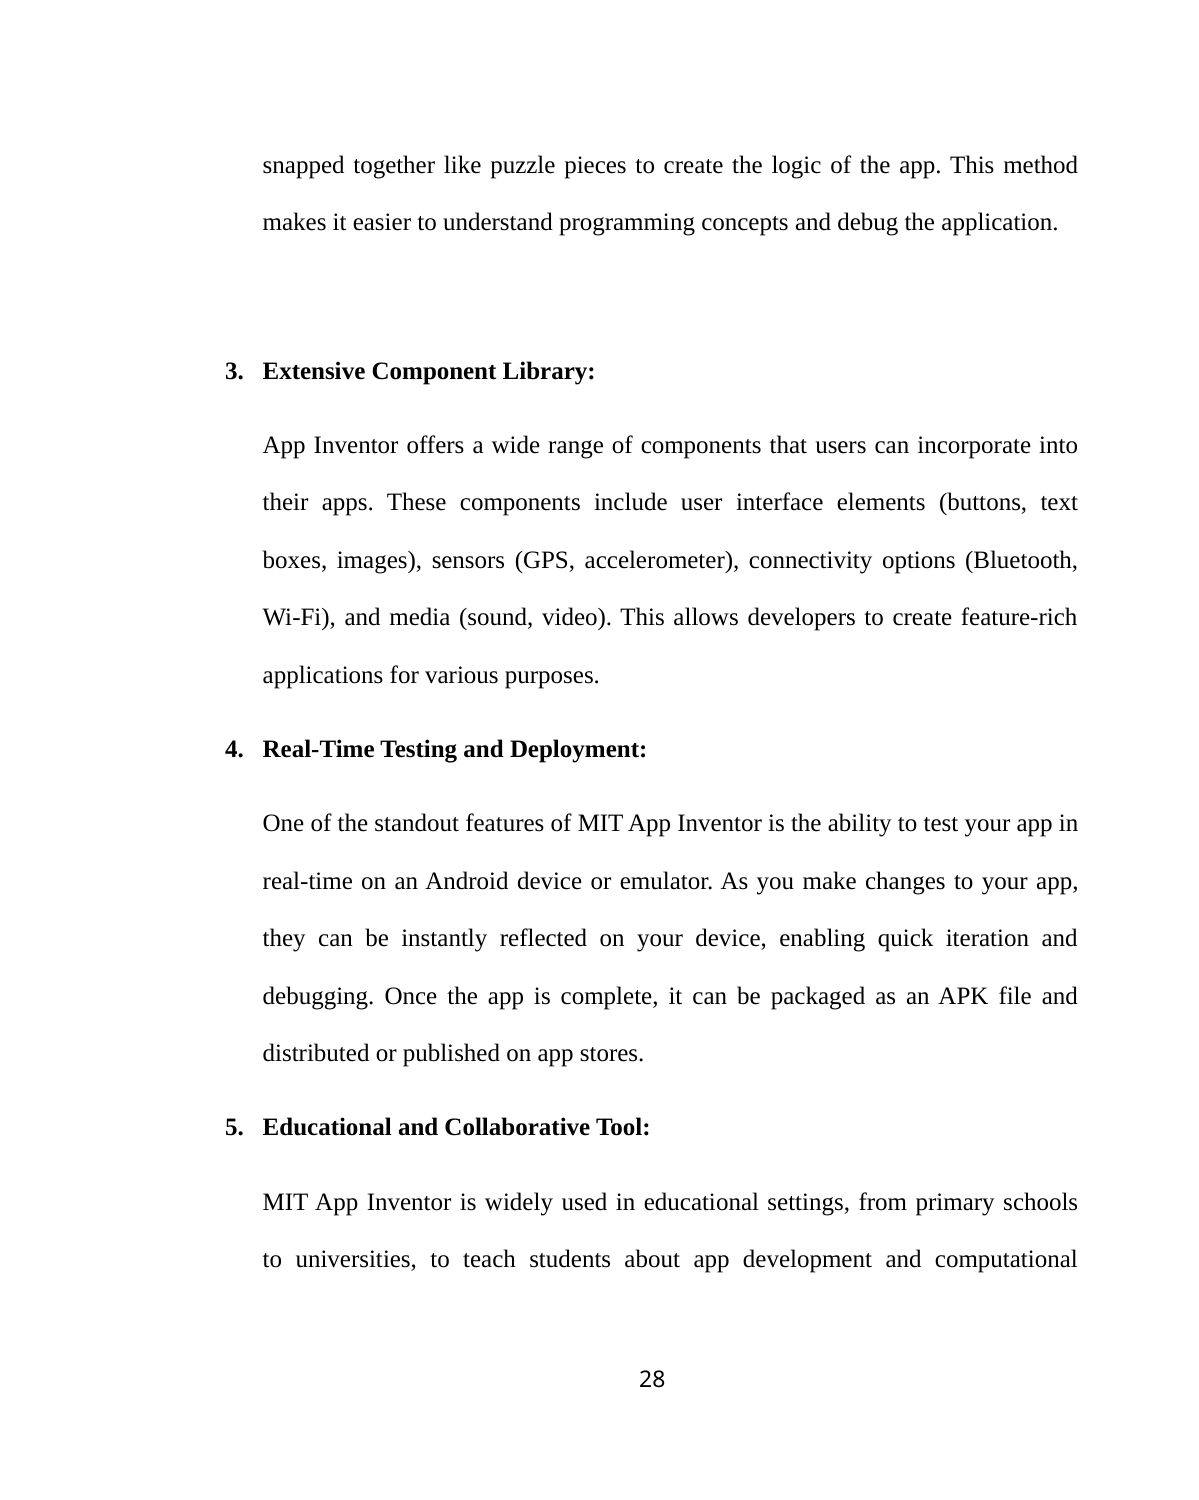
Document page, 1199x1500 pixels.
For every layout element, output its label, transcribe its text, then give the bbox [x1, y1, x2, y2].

list Educational and Collaborative Tool: [225, 1112, 1079, 1141]
list Extensive Component Library: [225, 356, 1079, 384]
list Real-Time Testing and Deployment: [225, 734, 1079, 763]
text App Inventor offers a wide range of components that users can incorporate into their apps. These components include user interface elements (buttons, text boxes, images), sensors (GPS, accelerometer), connectivity options (Bluetooth, Wi-Fi), and media (sound, video). This allows developers to create feature-rich applications for various purposes. [262, 430, 1079, 689]
text One of the standout features of MIT App Inventor is the ability to test your app in real-time on an Android device or emulator. As you make changes to your app, they can be instantly reflected on your device, enabling quick iteration and debugging. Once the app is complete, it can be packaged as an APK file and distributed or published on app stores. [262, 808, 1079, 1067]
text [262, 150, 1079, 236]
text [262, 1187, 1079, 1273]
